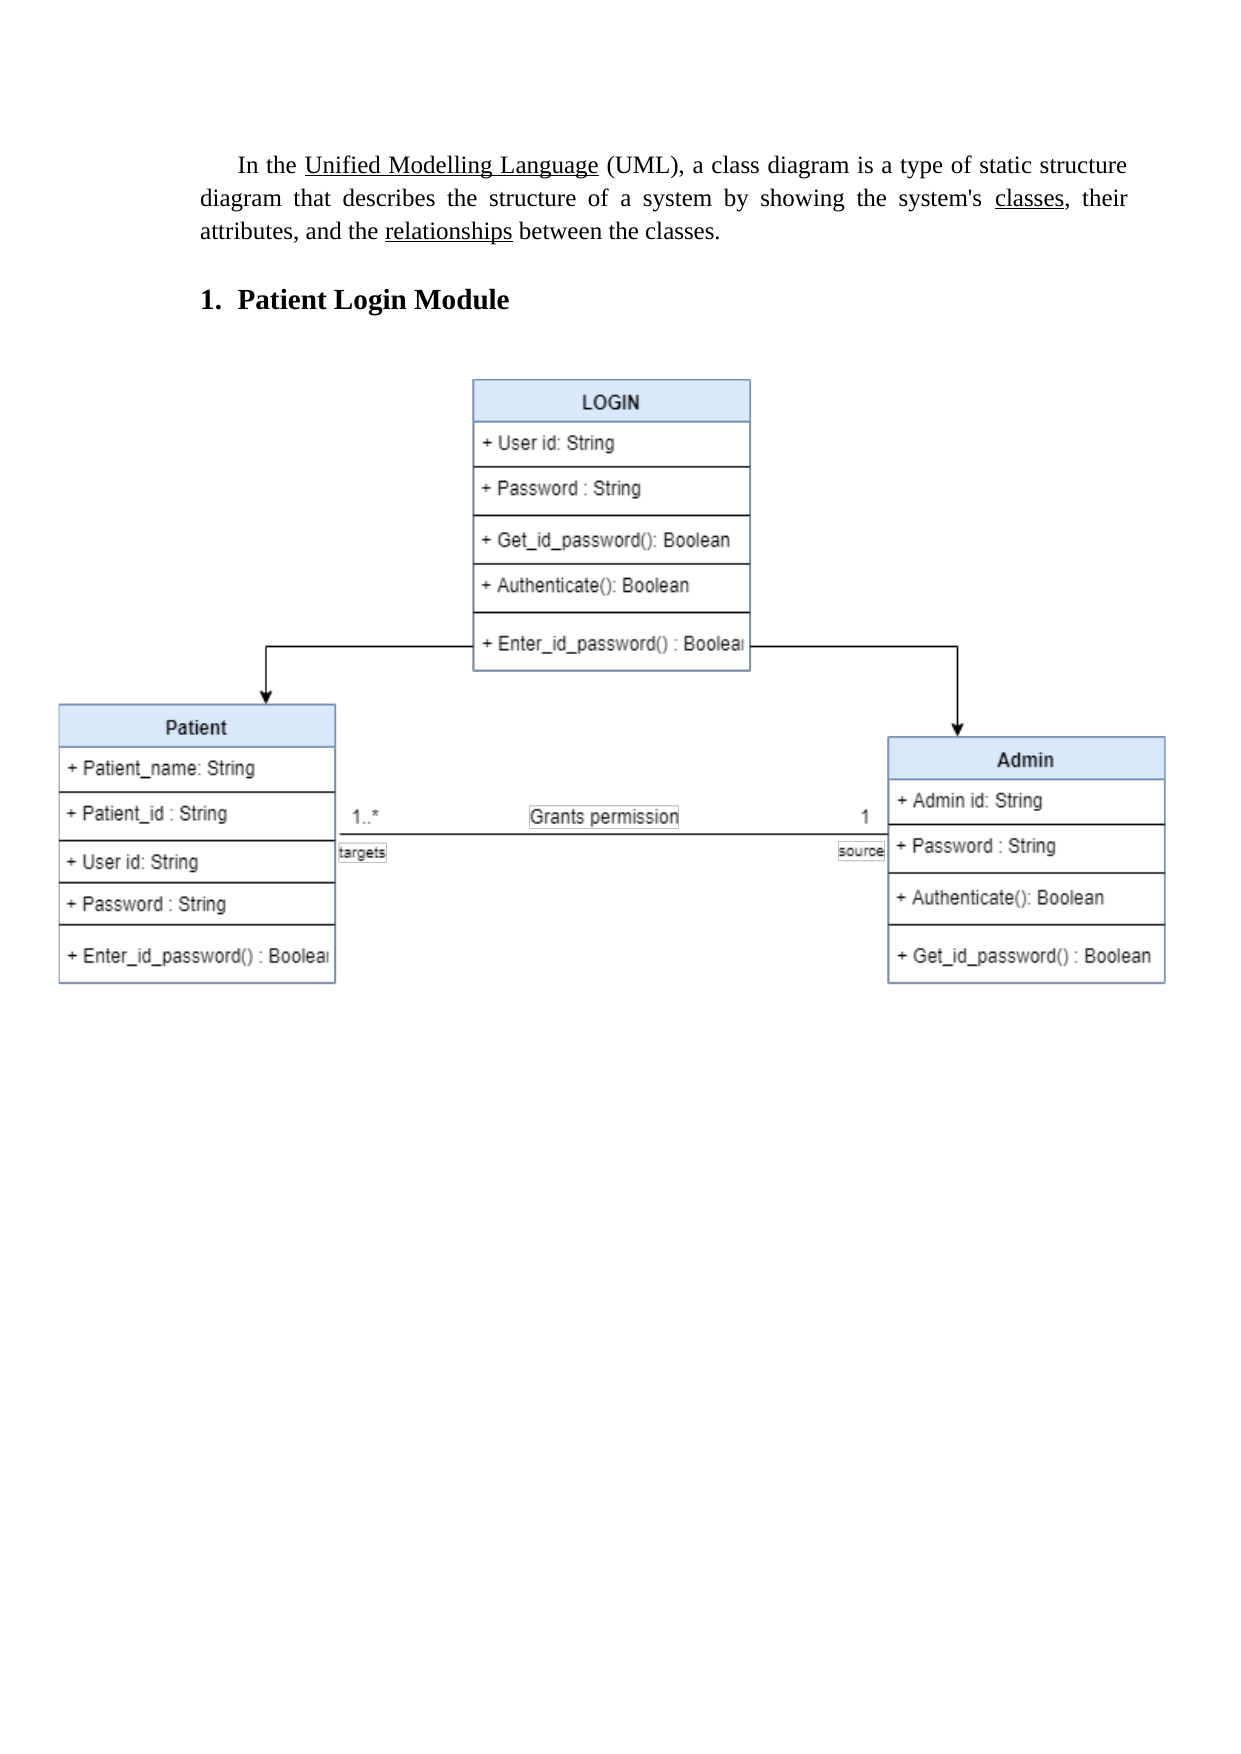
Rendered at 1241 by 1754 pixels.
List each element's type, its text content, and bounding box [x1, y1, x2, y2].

picture [58, 379, 1166, 989]
text In the Unified Modelling Language (UML), a class diagram is a type of static structure diagram that describes the structure of a system by showing the system's classes, their attributes, and the relationships between the classes. [200, 150, 1128, 245]
list Patient Login Module [200, 282, 1128, 316]
